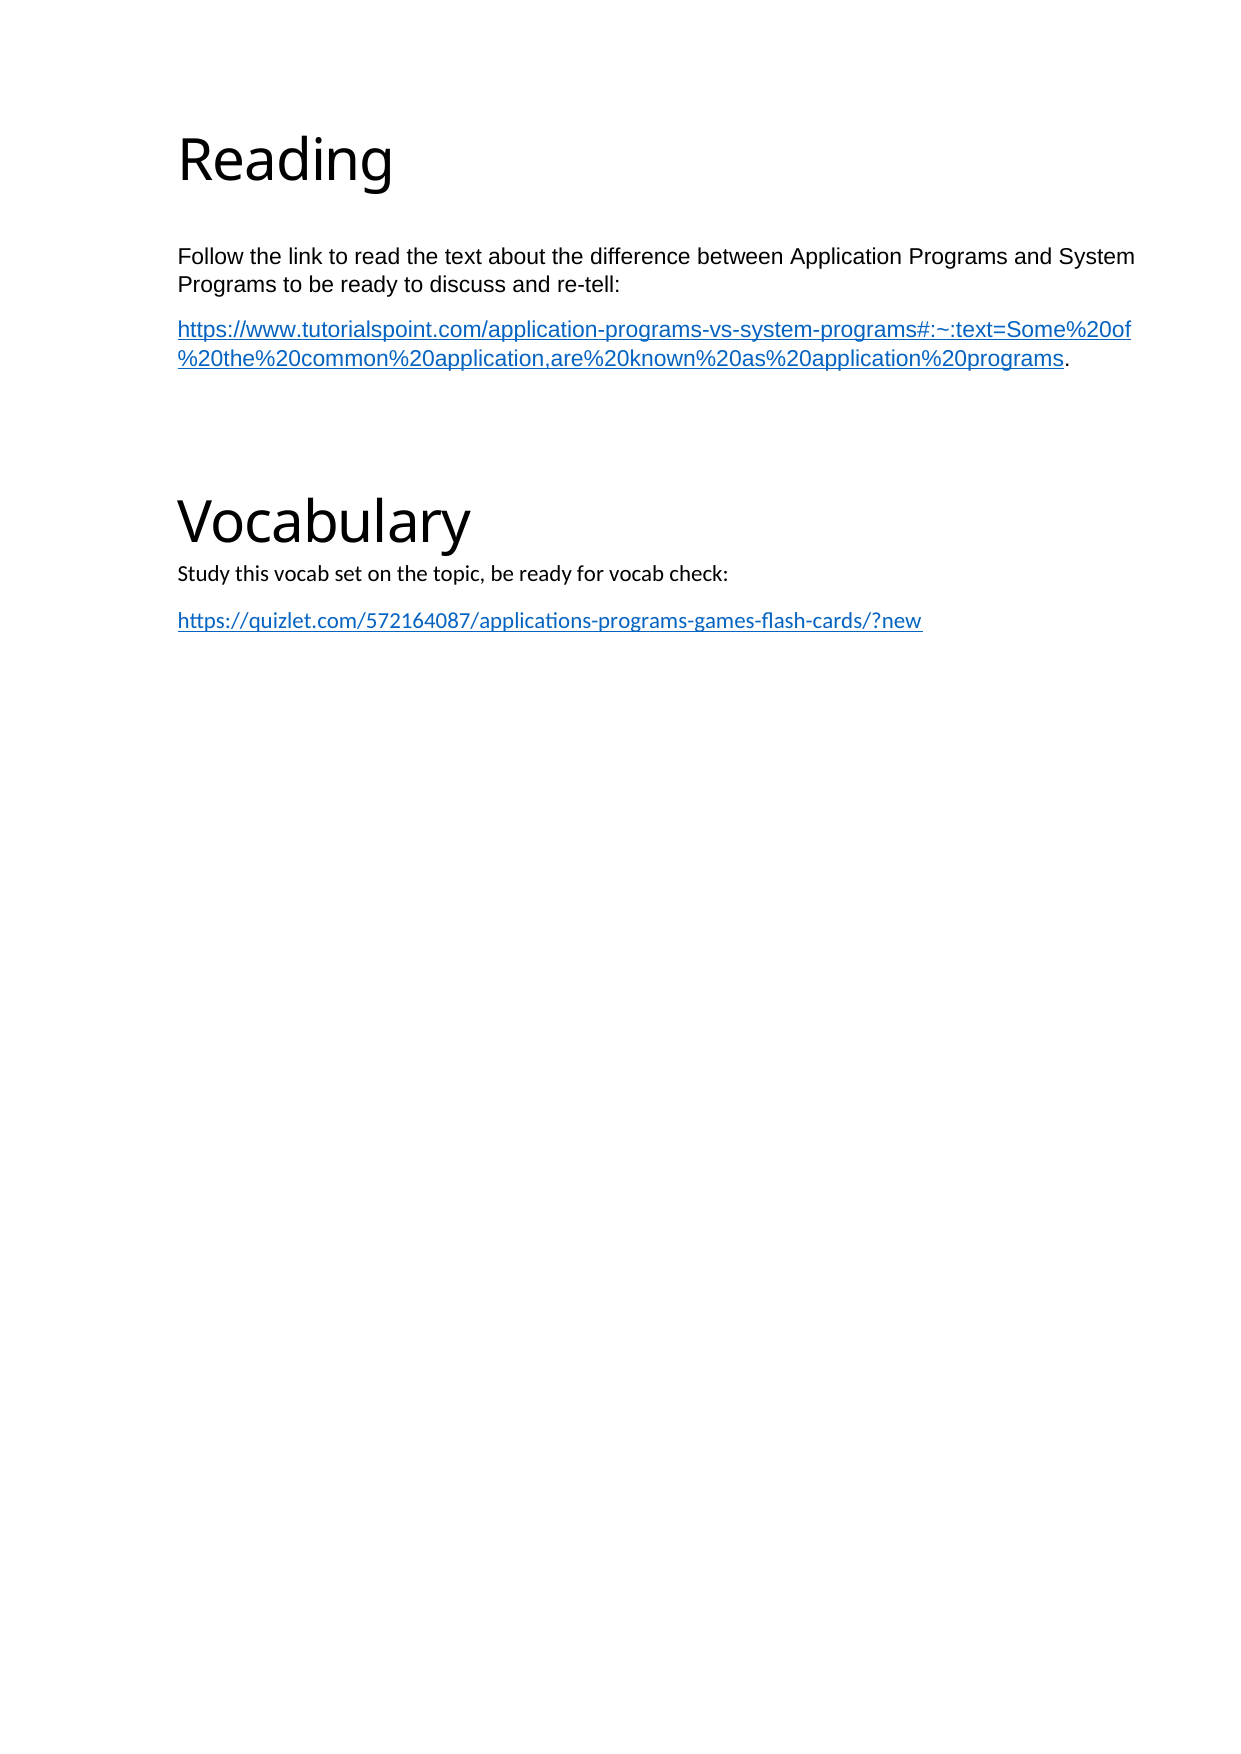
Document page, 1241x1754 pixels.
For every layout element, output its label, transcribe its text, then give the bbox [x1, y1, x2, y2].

title Reading [177, 118, 1152, 198]
text Study this vocab set on the topic, be ready for vocab check: [177, 559, 1152, 587]
text https://www.tutorialspoint.com/application-programs-vs-system-programs#:~:text=Some%20of%20the%20common%20application,are%20known%20as%20application%20programs. [177, 316, 1152, 371]
text Follow the link to read the text about the difference between Application Programs and System Programs to be ready to discuss and re-tell: [177, 243, 1152, 297]
text https://quizlet.com/572164087/applications-programs-games-flash-cards/?new [177, 606, 1152, 634]
title Vocabulary [177, 480, 1152, 559]
